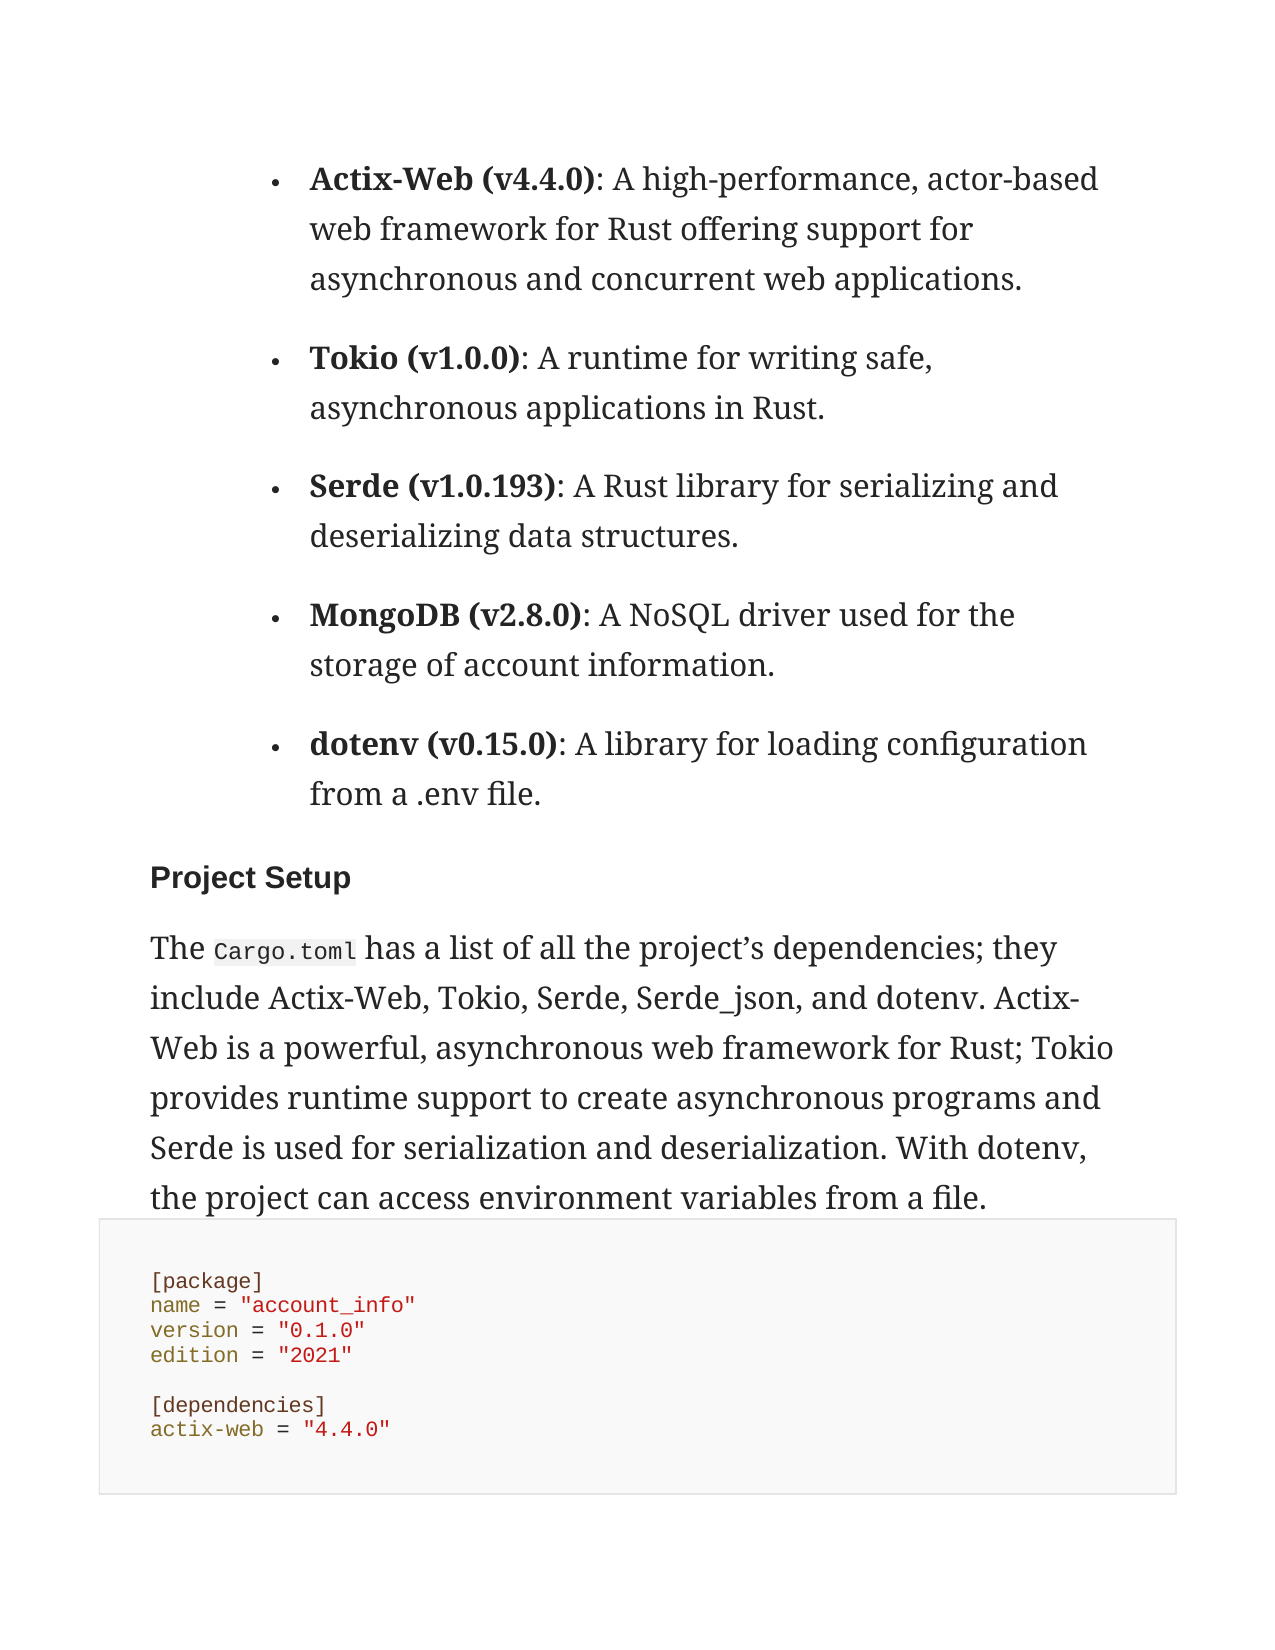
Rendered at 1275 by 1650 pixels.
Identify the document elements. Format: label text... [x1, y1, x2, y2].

list MongoDB (v2.8.0): A NoSQL driver used for the storage of account information. [272, 586, 1125, 686]
list Serde (v1.0.193): A Rust library for serializing and deserializing data structures. [272, 457, 1125, 557]
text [100, 1220, 1175, 1493]
list Tokio (v1.0.0): A runtime for writing safe, asynchronous applications in Rust. [272, 328, 1125, 428]
text The Cargo.toml has a list of all the project’s dependencies; they include Actix-Web, Tokio, Serde, Serde_json, and dotenv. Actix-Web is a powerful, asynchronous web framework for Rust; Tokio provides runtime support to create asynchronous programs and Serde is used for serialization and deserialization. With dotenv, the project can access environment variables from a file. [150, 918, 1125, 1218]
text Project Setup [150, 857, 1125, 895]
list Actix-Web (v4.4.0): A high-performance, actor-based web framework for Rust offering support for asynchronous and concurrent web applications. [272, 150, 1125, 300]
list dotenv (v0.15.0): A library for loading configuration from a .env file. [272, 714, 1125, 814]
